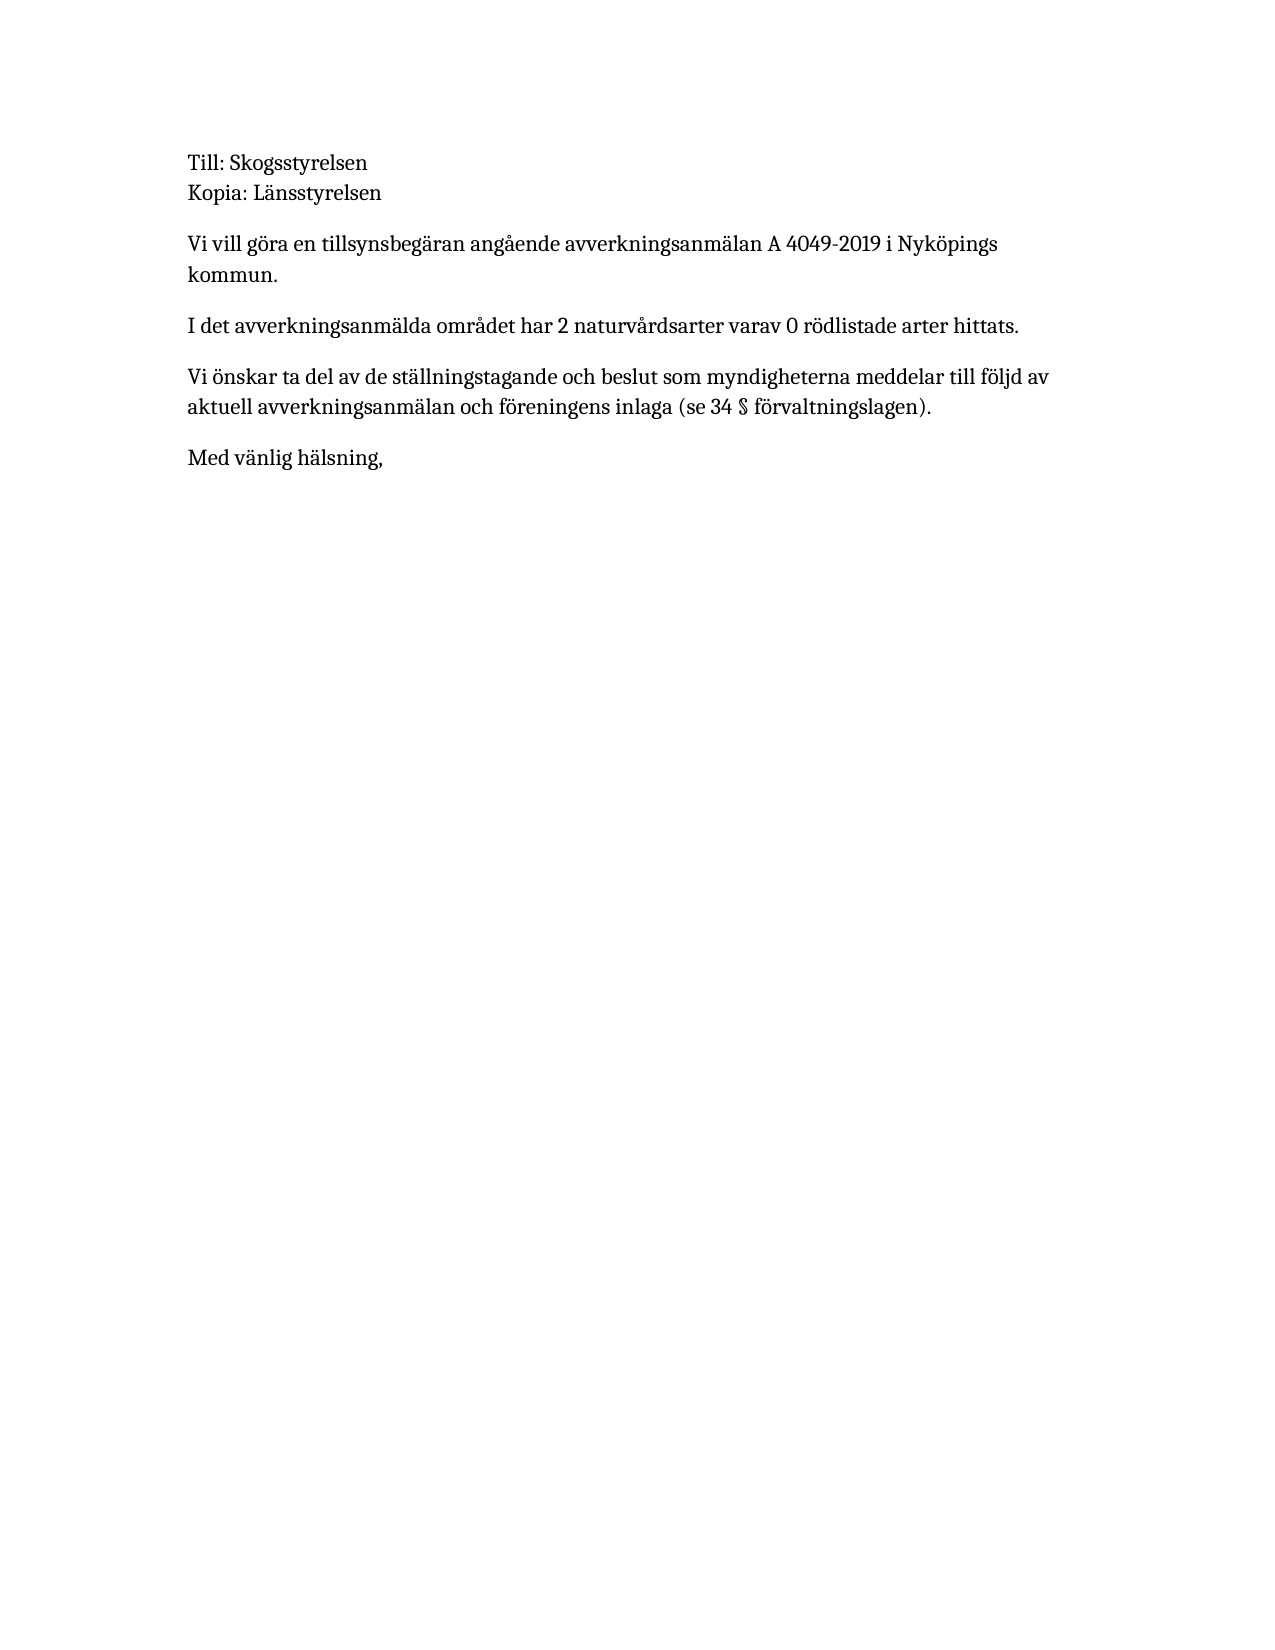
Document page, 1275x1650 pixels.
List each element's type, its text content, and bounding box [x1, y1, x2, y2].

text I det avverkningsanmälda området har 2 naturvårdsarter varav 0 rödlistade arter hittats. [187, 312, 1087, 339]
text Vi vill göra en tillsynsbegäran angående avverkningsanmälan A 4049-2019 i Nyköpings kommun. [187, 231, 1087, 288]
text Vi önskar ta del av de ställningstagande och beslut som myndigheterna meddelar till följd av aktuell avverkningsanmälan och föreningens inlaga (se 34 § förvaltningslagen). [187, 363, 1087, 420]
text Till: Skogsstyrelsen Kopia: Länsstyrelsen [187, 150, 1087, 207]
text Med vänlig hälsning, [187, 445, 1087, 501]
